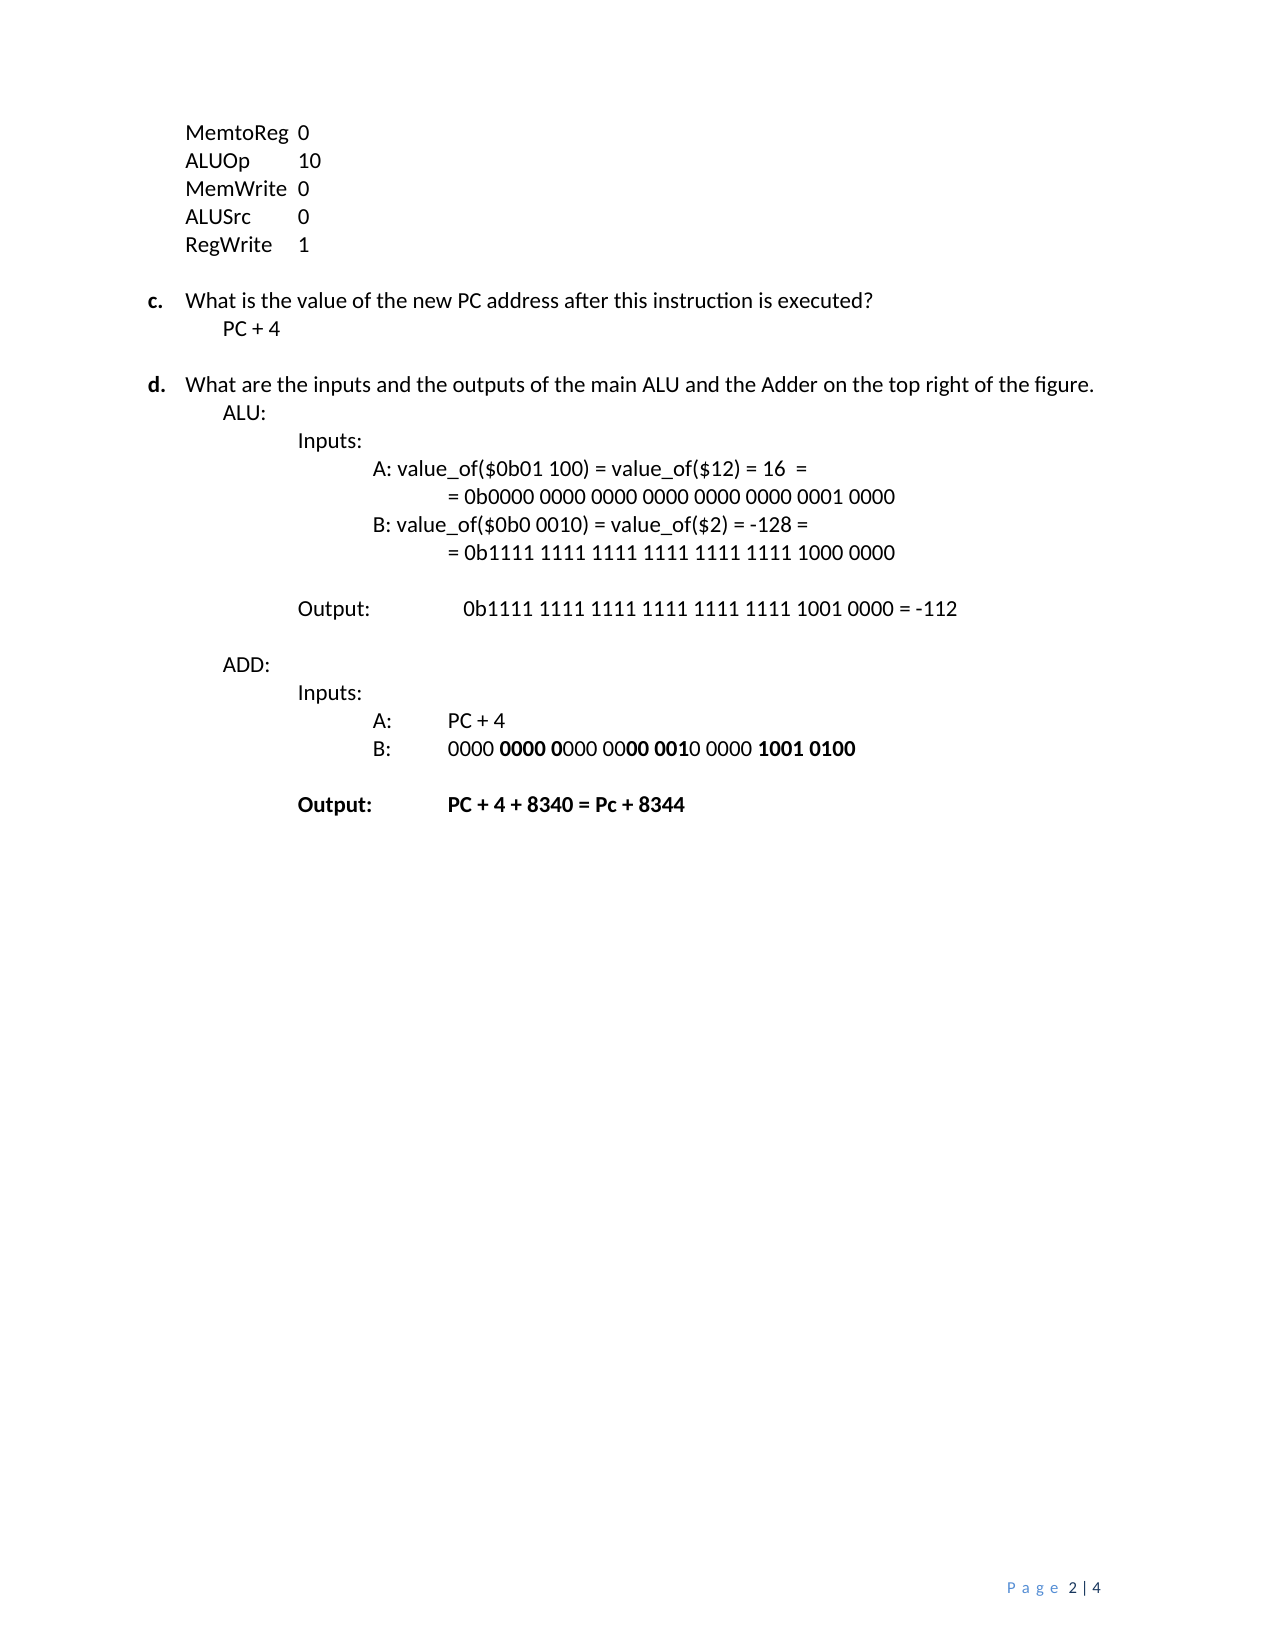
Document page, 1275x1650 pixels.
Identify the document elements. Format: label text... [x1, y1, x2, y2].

list What is the value of the new PC address after this instruction is executed? [148, 286, 1127, 314]
list MemWrite 0 [185, 174, 1127, 202]
list Inputs: [223, 678, 1127, 707]
list ALUSrc 0 [185, 202, 1127, 230]
list A: PC + 4 [223, 707, 1127, 734]
list = 0b1111 1111 1111 1111 1111 1111 1000 0000 [223, 538, 1127, 566]
list B: value_of($0b0 0010) = value_of($2) = -128 = [223, 510, 1127, 538]
list Inputs: [223, 426, 1127, 454]
list Output: 0b1111 1111 1111 1111 1111 1111 1001 0000 = -112 [223, 594, 1127, 622]
list ADD: [223, 651, 1127, 678]
list ALU: [223, 398, 1127, 426]
list What are the inputs and the outputs of the main ALU and the Adder on the top right of the figure. [148, 370, 1127, 398]
list ALUOp 10 [185, 146, 1127, 174]
list = 0b0000 0000 0000 0000 0000 0000 0001 0000 [223, 482, 1127, 510]
list B: 0000 0000 0000 0000 0010 0000 1001 0100 [223, 734, 1127, 763]
list MemtoReg 0 [185, 118, 1127, 146]
list Output: PC + 4 + 8340 = Pc + 8344 [223, 791, 1127, 819]
list PC + 4 [223, 314, 1127, 342]
list A: value_of($0b01 100) = value_of($12) = 16 = [223, 454, 1127, 482]
list RegWrite 1 [185, 230, 1127, 258]
